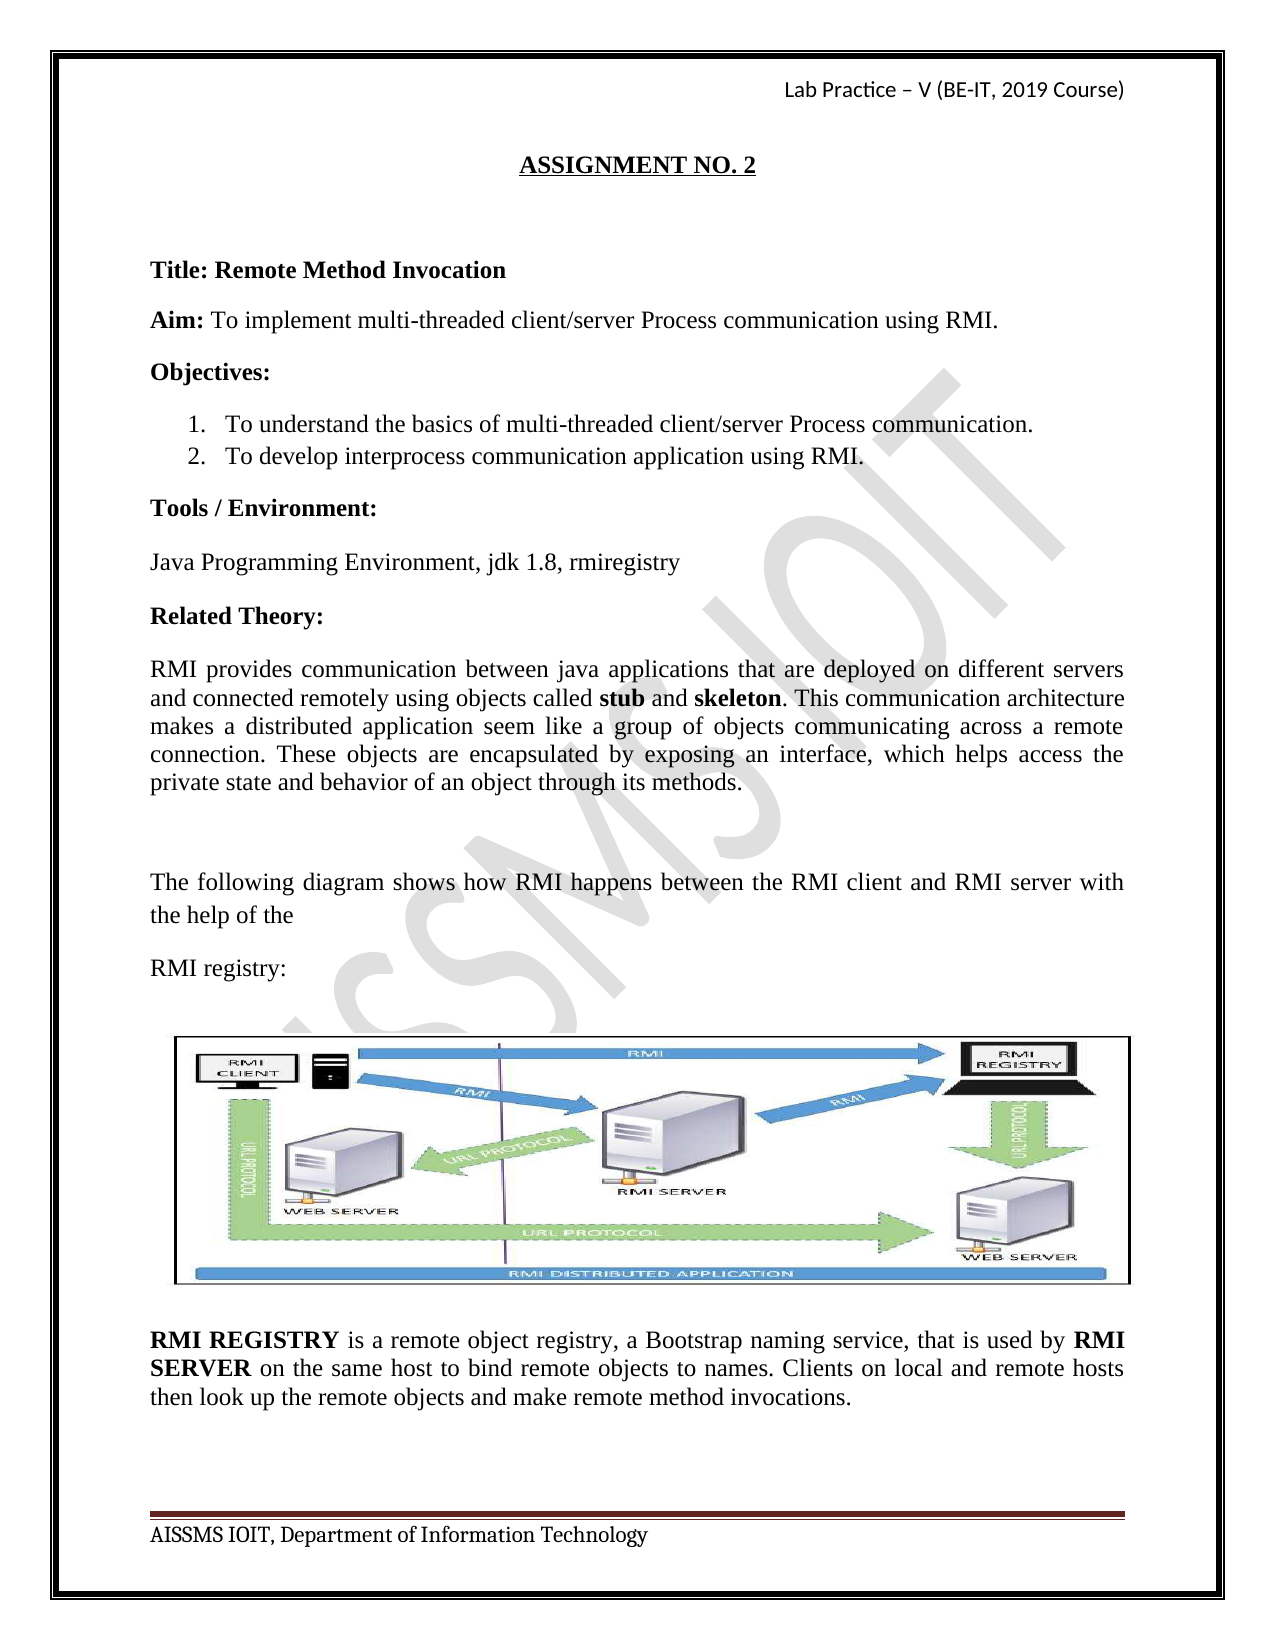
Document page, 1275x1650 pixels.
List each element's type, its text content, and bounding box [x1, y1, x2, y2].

picture [166, 1033, 1140, 1286]
text RMI provides communication between java applications that are deployed on different servers and connected remotely using objects called stub and skeleton. This communication architecture makes a distributed application seem like a group of objects communicating across a remote connection. These objects are encapsulated by exposing an interface, which helps access the private state and behavior of an object through its methods. [150, 655, 1125, 796]
list To understand the basics of multi-threaded client/server Process communication. [187, 409, 1125, 438]
text Objectives: [150, 357, 1125, 386]
list To develop interprocess communication application using RMI. [187, 441, 1125, 470]
text Related Theory: [150, 601, 1125, 630]
text Title: Remote Method Invocation [150, 258, 1125, 284]
text Aim: To implement multi-threaded client/server Process communication using RMI. [150, 305, 1125, 333]
text Java Programming Environment, jdk 1.8, rmiregistry [150, 547, 1125, 576]
text ASSIGNMENT NO. 2 [150, 150, 1125, 179]
text RMI REGISTRY is a remote object registry, a Bootstrap naming service, that is used by RMI SERVER on the same host to bind remote objects to names. Clients on local and remote hosts then look up the remote objects and make remote method invocations. [150, 1326, 1125, 1410]
text The following diagram shows how RMI happens between the RMI client and RMI server with the help of the [150, 867, 1125, 929]
text RMI registry: [150, 954, 1125, 983]
text Tools / Environment: [150, 493, 1125, 522]
